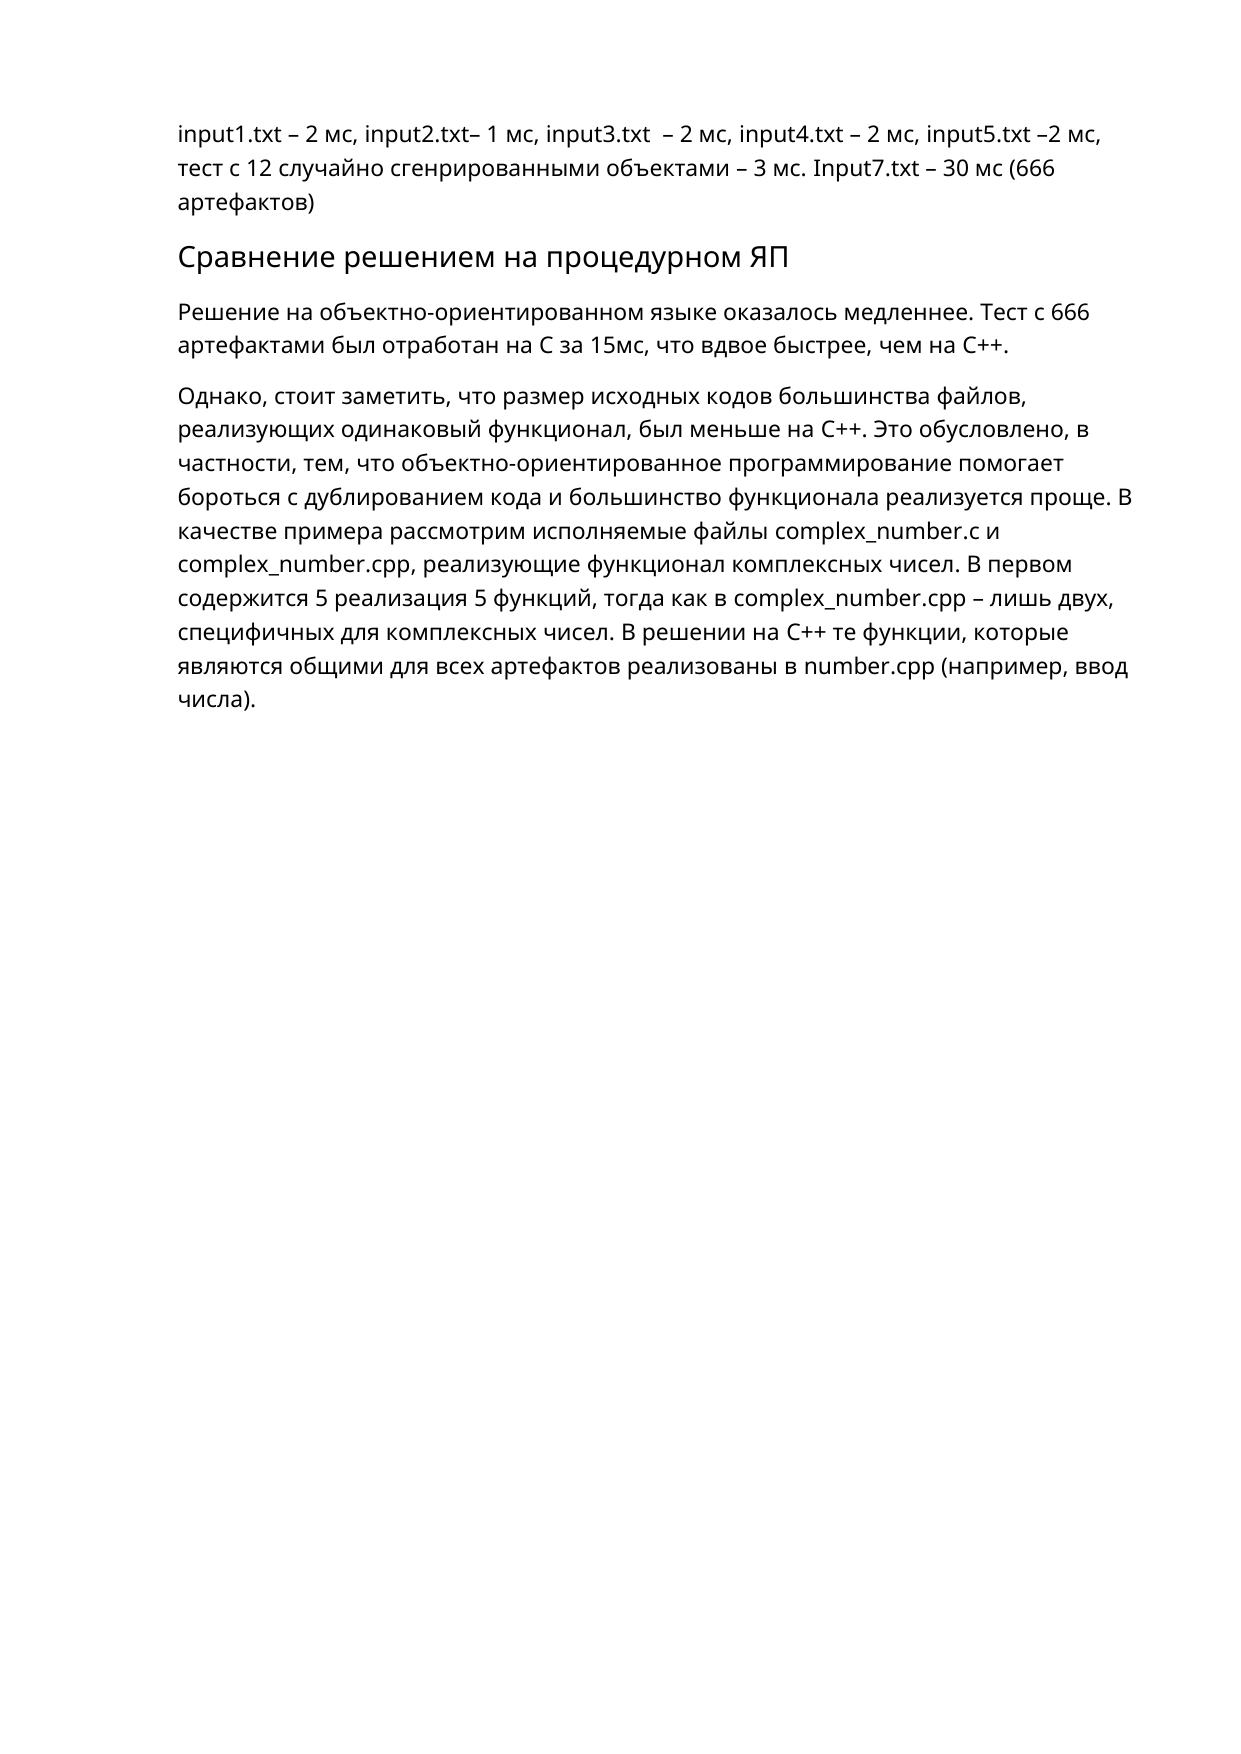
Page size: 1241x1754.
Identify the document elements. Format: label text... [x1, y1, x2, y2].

text Решение на объектно-ориентированном языке оказалось медленнее. Тест с 666 артефактами был отработан на C за 15мс, что вдвое быстрее, чем на C++. [177, 296, 1152, 361]
text input1.txt – 2 мс, input2.txt– 1 мс, input3.txt – 2 мс, input4.txt – 2 мс, input5.txt –2 мс, тест с 12 случайно сгенрированными объектами – 3 мс. Input7.txt – 30 мс (666 артефактов) [177, 118, 1152, 217]
text Сравнение решением на процедурном ЯП [177, 236, 1152, 276]
text Однако, стоит заметить, что размер исходных кодов большинства файлов, реализующих одинаковый функционал, был меньше на C++. Это обусловлено, в частности, тем, что объектно-ориентированное программирование помогает бороться с дублированием кода и большинство функционала реализуется проще. В качестве примера рассмотрим исполняемые файлы complex_number.c и complex_number.cpp, реализующие функционал комплексных чисел. В первом содержится 5 реализация 5 функций, тогда как в complex_number.cpp – лишь двух, специфичных для комплексных чисел. В решении на C++ те функции, которые являются общими для всех артефактов реализованы в number.cpp (например, ввод числа). [177, 380, 1152, 715]
